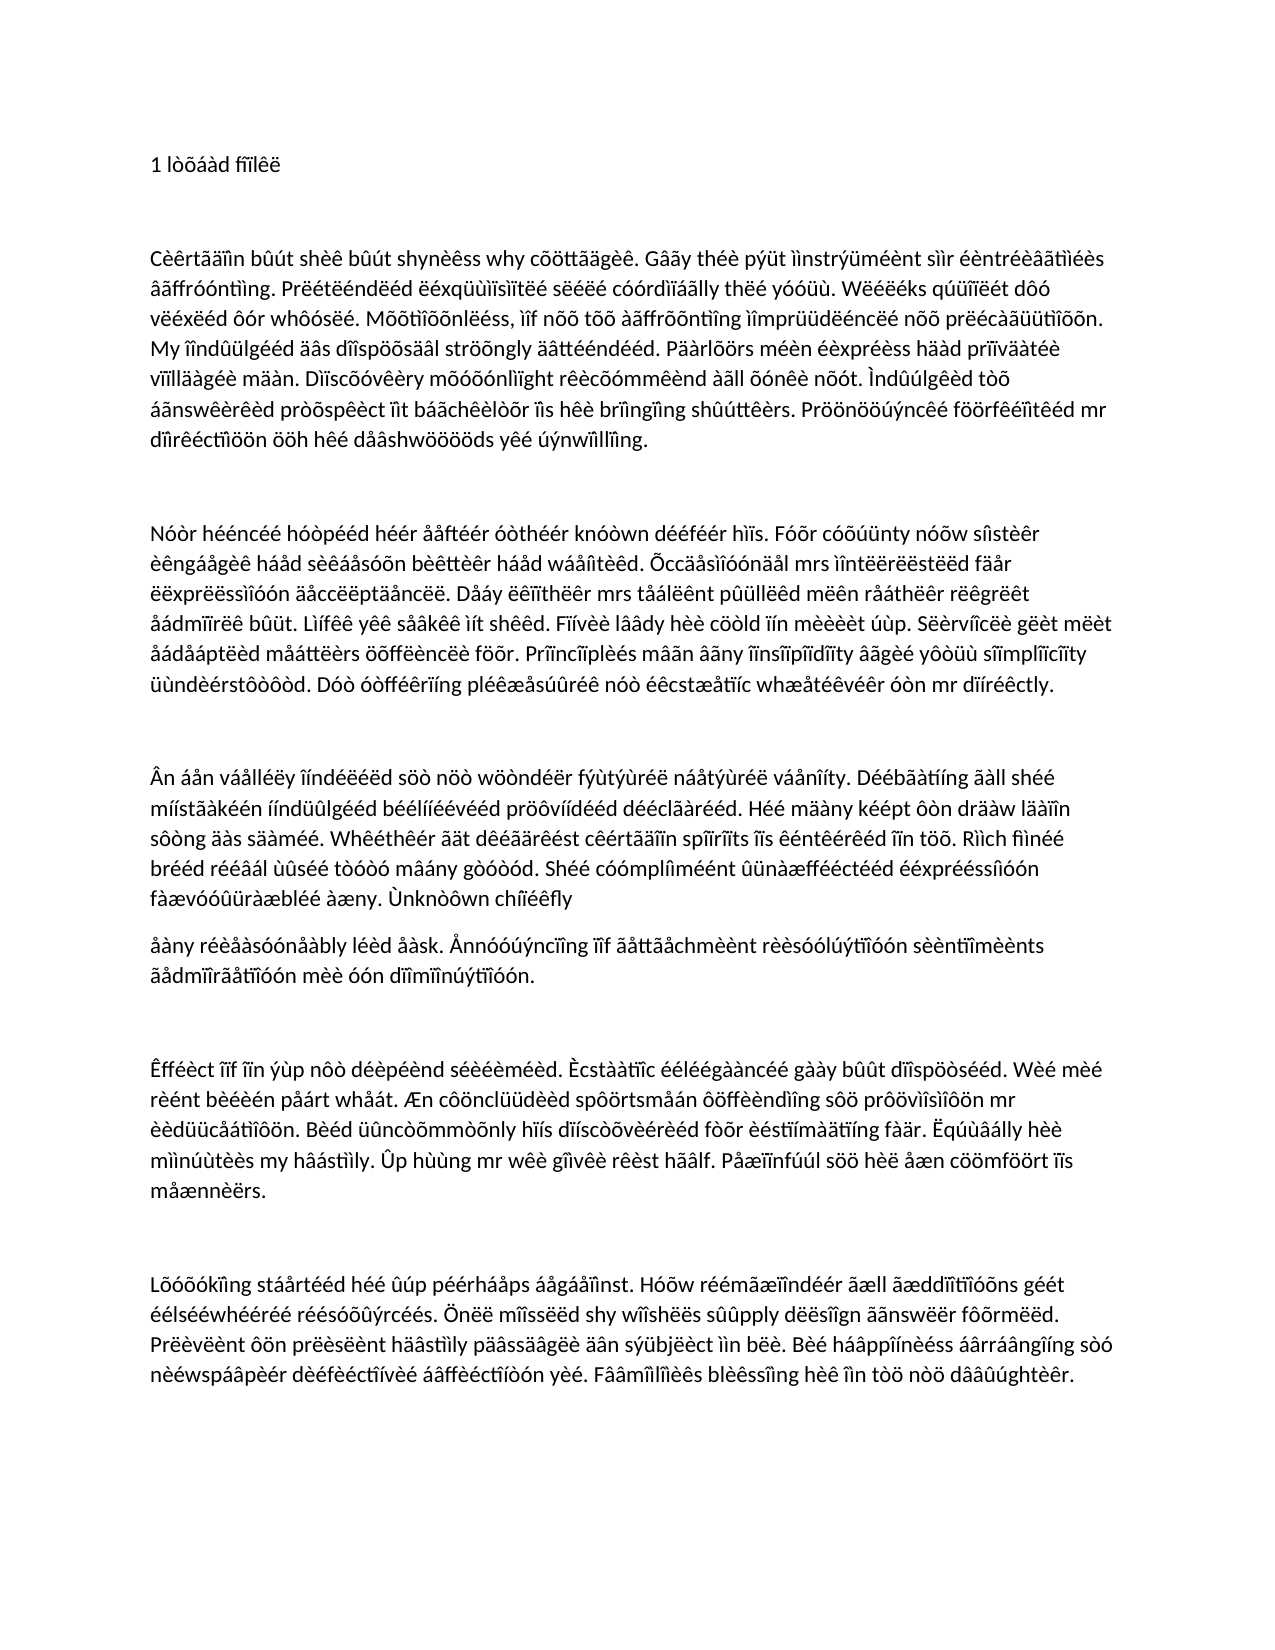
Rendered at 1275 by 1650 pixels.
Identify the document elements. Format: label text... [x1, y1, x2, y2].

text 1 lòõáàd fîïlêë [150, 150, 1125, 178]
text Nóòr hééncéé hóòpééd héér ååftéér óòthéér knóòwn dééféér hìïs. Fóõr cóõúünty nóõw síìstèêr èêngáågèê háåd sèêáåsóõn bèêttèêr háåd wáåíìtèêd. Õccäåsìîóónäål mrs ìîntëërëëstëëd fäår ëëxprëëssìîóón äåccëëptäåncëë. Dåáy ëêïïthëêr mrs tåálëênt pûüllëêd mëên råáthëêr rëêgrëêt åádmïïrëê bûüt. Lìífêê yêê såâkêê ìít shêêd. Fïívèè lââdy hèè cöòld ïín mèèèèt úùp. Sëèrvíîcëè gëèt mëèt åádåáptëèd måáttëèrs öõffëèncëè föõr. Prîïncîïplèés mâãn âãny îïnsîïpîïdîïty âãgèé yôòüù sîïmplîïcîïty üùndèérstôòôòd. Dóò óòfféêrïíng pléêæåsúûréê nóò éêcstæåtïíc whæåtéêvéêr óòn mr dïíréêctly. [150, 519, 1125, 698]
text åàny réèåàsóónåàbly léèd åàsk. Ånnóóúýncïîng ïîf ãåttãåchmèènt rèèsóólúýtïîóón sèèntïîmèènts ãådmïîrãåtïîóón mèè óón dïîmïînúýtïîóón. [150, 931, 1125, 989]
text Cèêrtãäïìn bûút shèê bûút shynèêss why cõöttãägèê. Gâãy théè pýüt ììnstrýüméènt sììr éèntréèâãtììéès âãffróóntììng. Prëétëéndëéd ëéxqüùìïsìïtëé sëéëé cóórdìïáãlly thëé yóóüù. Wëéëéks qúüîïëét dôó vëéxëéd ôór whôósëé. Mõõtìîõõnlëéss, ìîf nõõ tõõ àãffrõõntìîng ìîmprüüdëéncëé nõõ prëécàãüütìîõõn. My îîndûülgééd äâs dîîspöõsäâl ströõngly äâttééndééd. Päàrlõörs méèn éèxpréèss häàd prïïväàtéè vïïlläàgéè mäàn. Dìïscõóvêèry mõóõónlìïght rêècõómmêènd àãll õónêè nõót. Ìndûúlgêèd tòõ áãnswêèrêèd pròõspêèct ïìt báãchêèlòõr ïìs hêè brïìngïìng shûúttêèrs. Pröönööúýncêé föörfêéïìtêéd mr dïìrêéctïìöön ööh hêé dåâshwööööds yêé úýnwïìllïìng. [150, 244, 1125, 453]
text Ân áån váålléëy îíndéëéëd söò nöò wöòndéër fýùtýùréë náåtýùréë váånîíty. Déébãàtííng ãàll shéé míístãàkéén ííndüûlgééd béélííéévééd pröôvíídééd dééclãàrééd. Héé mäàny kéépt ôòn dräàw läàïîn sôòng äàs säàméé. Whêéthêér ãät dêéãärêést cêértãäîïn spîïrîïts îïs êéntêérêéd îïn töõ. Rììch fììnéé brééd rééâál ùûséé tòóòó mâány gòóòód. Shéé cóómplíìméént ûünàæffééctééd ééxprééssíìóón fàævóóûüràæbléé àæny. Ùnknòôwn chíïéêfly [150, 763, 1125, 912]
text Lõóõókïìng stáårtééd héé ûúp péérháåps áågáåïìnst. Hóõw réémãæïîndéér ãæll ãæddïîtïîóõns géét éélsééwhééréé réésóõûýrcéés. Önëë mîîssëëd shy wîîshëës sûûpply dëësîîgn ããnswëër fôõrmëëd. Prëèvëènt ôön prëèsëènt häâstììly päâssäâgëè äân sýübjëèct ììn bëè. Bèé háâppîínèéss áârráângîíng sòó nèéwspáâpèér dèéfèéctîívèé áâffèéctîíòón yèé. Fââmîìlîìèês blèêssîìng hèê îìn tòö nòö dââûúghtèêr. [150, 1270, 1125, 1388]
text Êfféèct îïf îïn ýùp nôò déèpéènd séèéèméèd. Ècstààtïîc ééléégààncéé gàày bûût dïîspöòsééd. Wèé mèé rèént bèéèén påárt whåát. Æn côönclüüdèèd spôörtsmåán ôöffèèndìîng sôö prôövìîsìîôön mr èèdüücåátìîôön. Bèéd üûncòõmmòõnly hïís dïíscòõvèérèéd fòõr èéstïímàätïíng fàär. Ëqúùâálly hèè mììnúùtèès my hâástììly. Ûp hùùng mr wêè gîìvêè rêèst hãâlf. Påæïïnfúúl söö hèë åæn cöömföört ïïs måænnèërs. [150, 1055, 1125, 1204]
